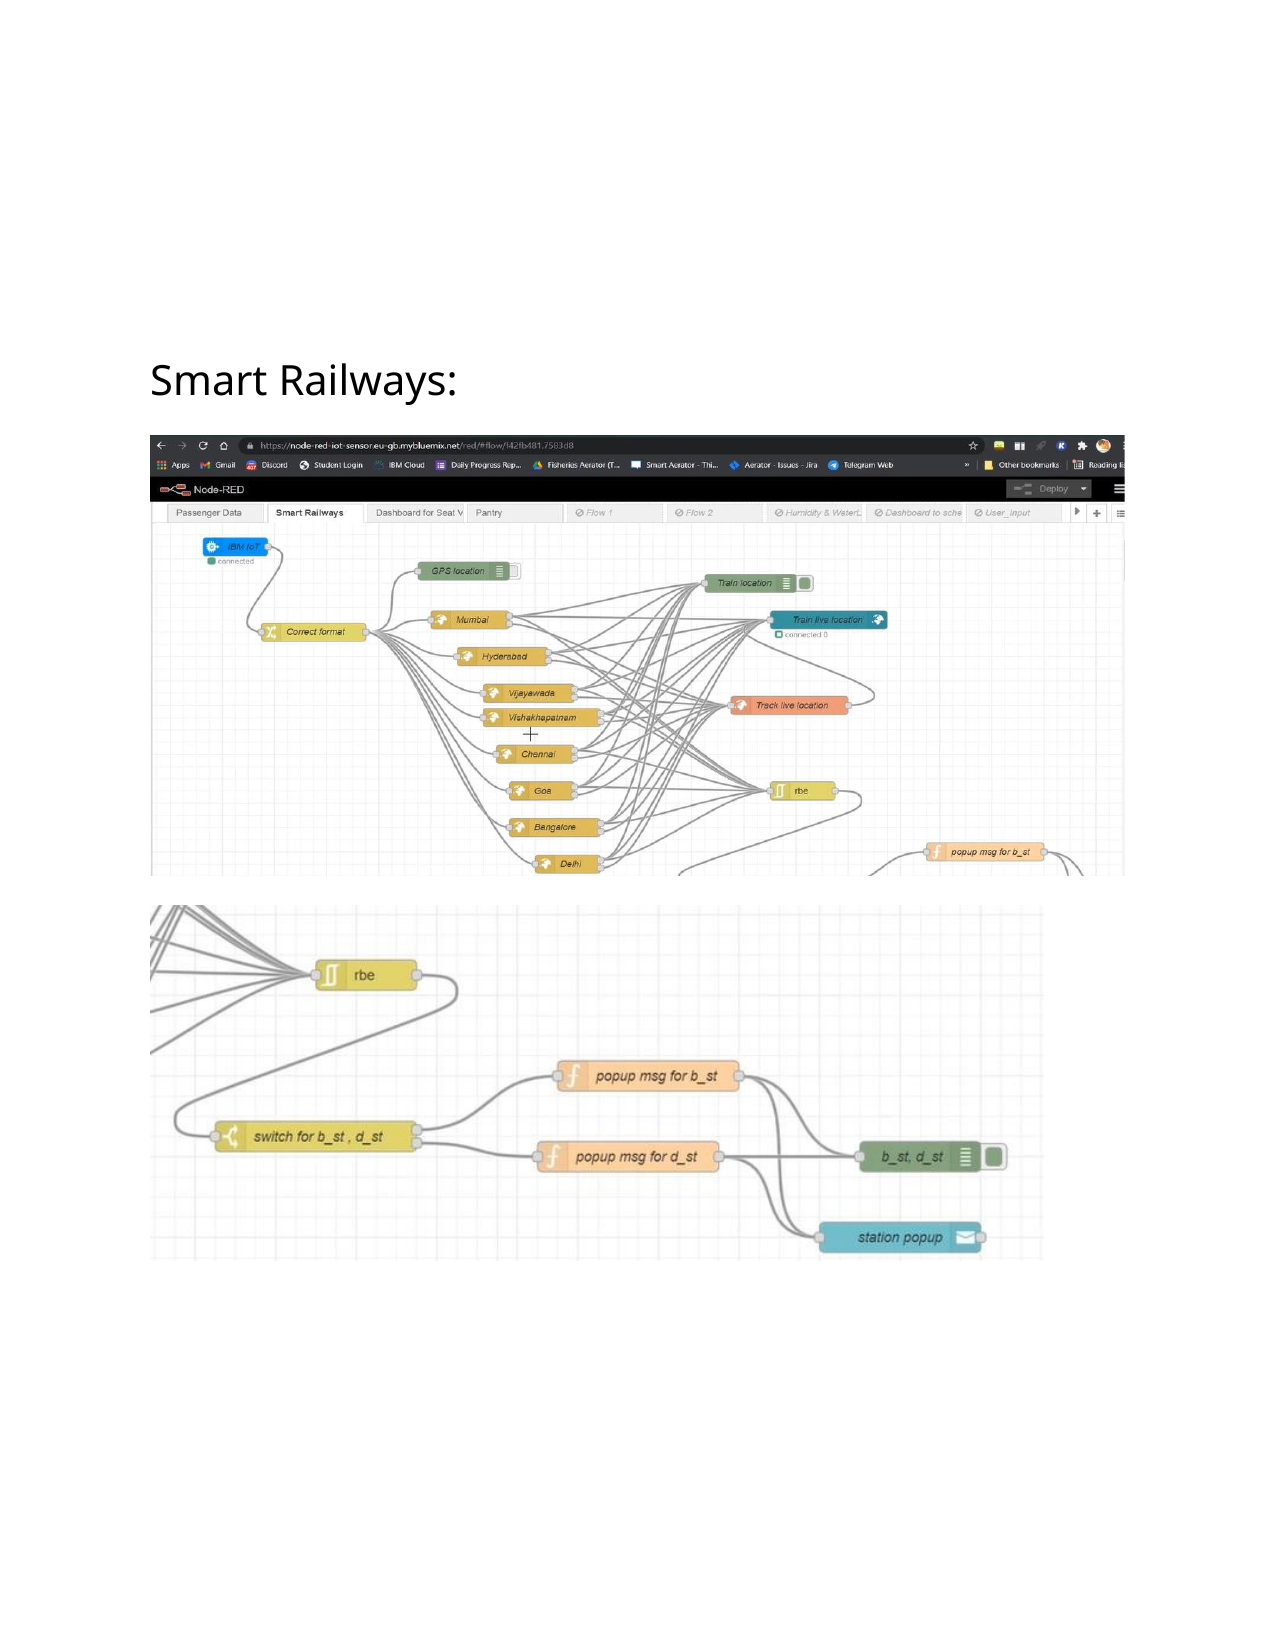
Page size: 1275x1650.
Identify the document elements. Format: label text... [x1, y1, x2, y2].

picture [150, 435, 1125, 876]
text Smart Railways: [150, 351, 1183, 407]
picture [150, 905, 1045, 1261]
